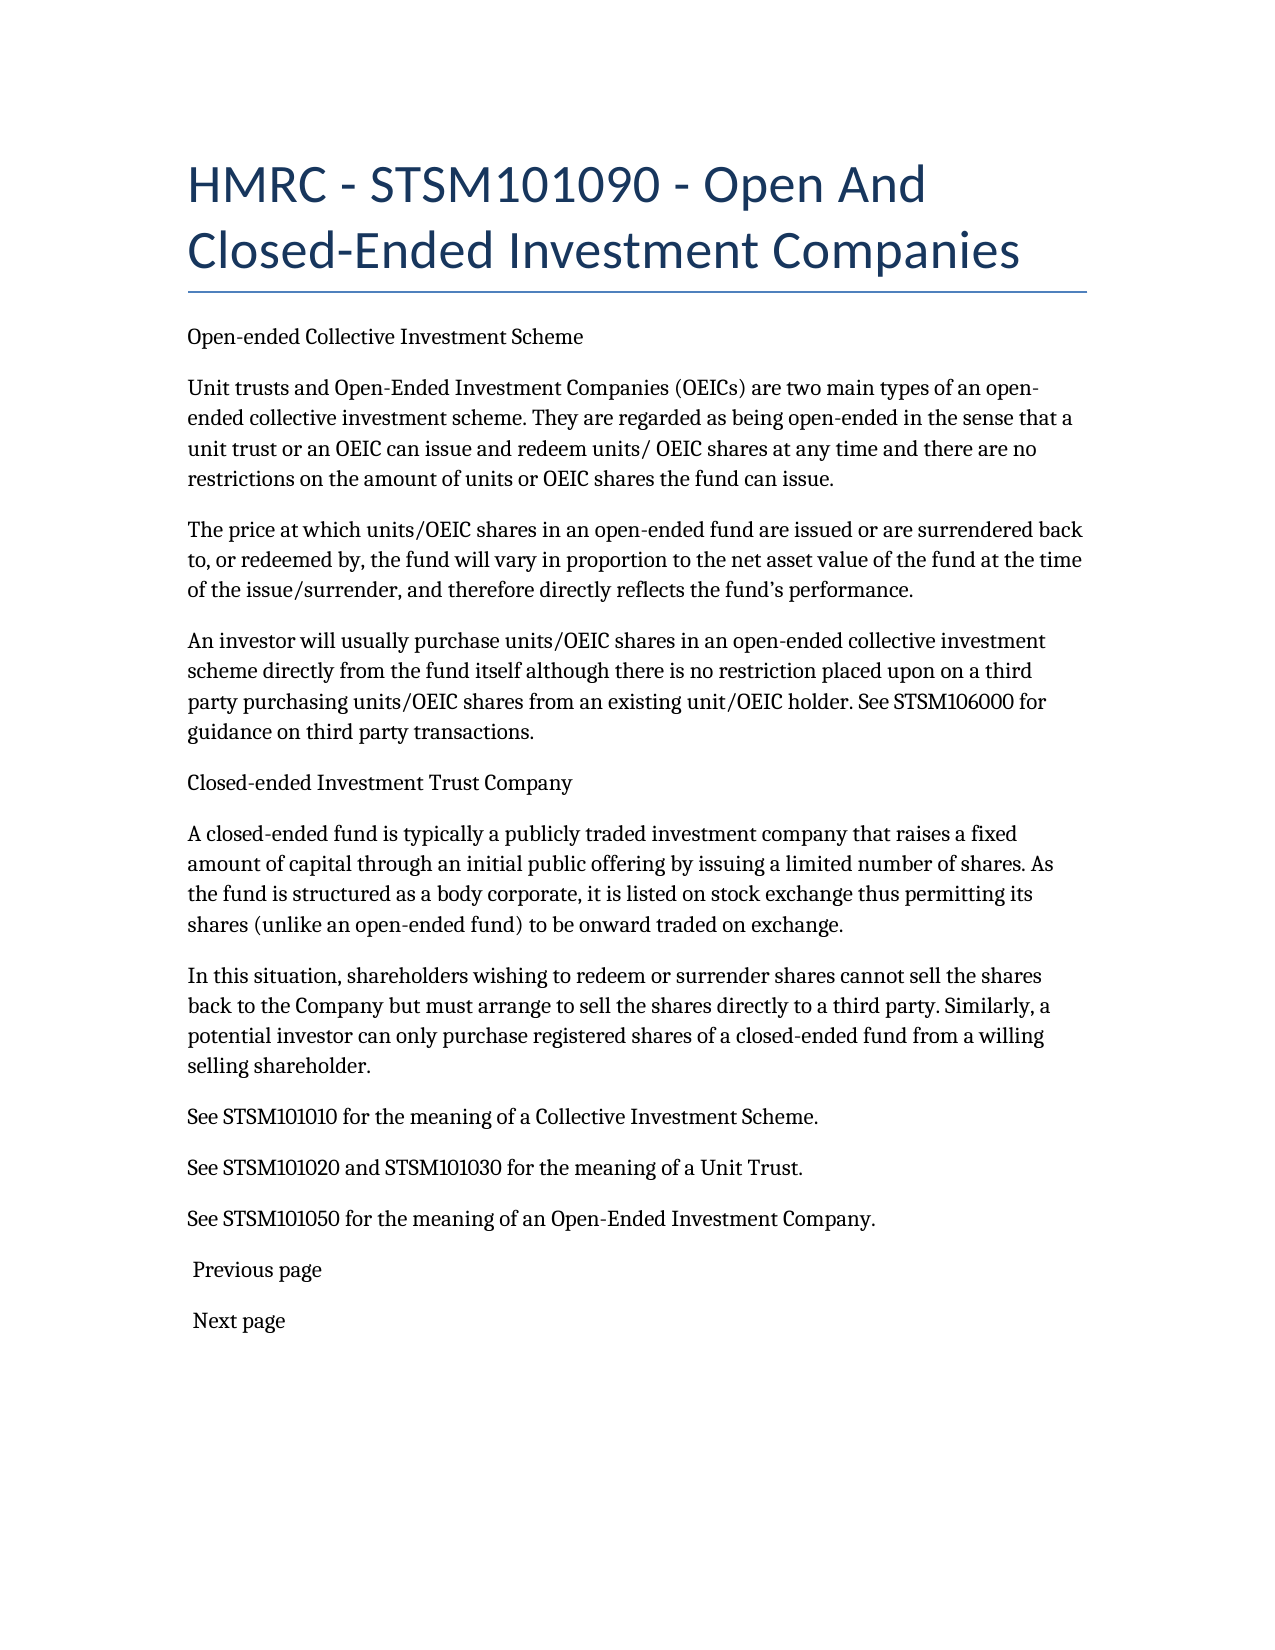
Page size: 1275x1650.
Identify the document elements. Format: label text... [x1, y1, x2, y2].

title HMRC - STSM101090 - Open And Closed-Ended Investment Companies [187, 150, 1087, 293]
text Previous page [187, 1257, 1087, 1284]
text Closed-ended Investment Trust Company [187, 770, 1087, 796]
text The price at which units/OEIC shares in an open-ended fund are issued or are surrendered back to, or redeemed by, the fund will vary in proportion to the net asset value of the fund at the time of the issue/surrender, and therefore directly reflects the fund’s performance. [187, 517, 1087, 603]
text Open-ended Collective Investment Scheme [187, 324, 1087, 350]
text An investor will usually purchase units/OEIC shares in an open-ended collective investment scheme directly from the fund itself although there is no restriction placed upon on a third party purchasing units/OEIC shares from an existing unit/OEIC holder. See STSM106000 for guidance on third party transactions. [187, 628, 1087, 745]
text See STSM101010 for the meaning of a Collective Investment Scheme. [187, 1104, 1087, 1131]
text See STSM101020 and STSM101030 for the meaning of a Unit Trust. [187, 1155, 1087, 1182]
text Unit trusts and Open-Ended Investment Companies (OEICs) are two main types of an open-ended collective investment scheme. They are regarded as being open-ended in the sense that a unit trust or an OEIC can issue and redeem units/ OEIC shares at any time and there are no restrictions on the amount of units or OEIC shares the fund can issue. [187, 375, 1087, 492]
text See STSM101050 for the meaning of an Open-Ended Investment Company. [187, 1206, 1087, 1233]
text In this situation, shareholders wishing to redeem or surrender shares cannot sell the shares back to the Company but must arrange to sell the shares directly to a third party. Similarly, a potential investor can only purchase registered shares of a closed-ended fund from a willing selling shareholder. [187, 962, 1087, 1079]
text A closed-ended fund is typically a publicly traded investment company that raises a fixed amount of capital through an initial public offering by issuing a limited number of shares. As the fund is structured as a body corporate, it is listed on stock exchange thus permitting its shares (unlike an open-ended fund) to be onward traded on exchange. [187, 821, 1087, 938]
text Next page [187, 1308, 1087, 1335]
